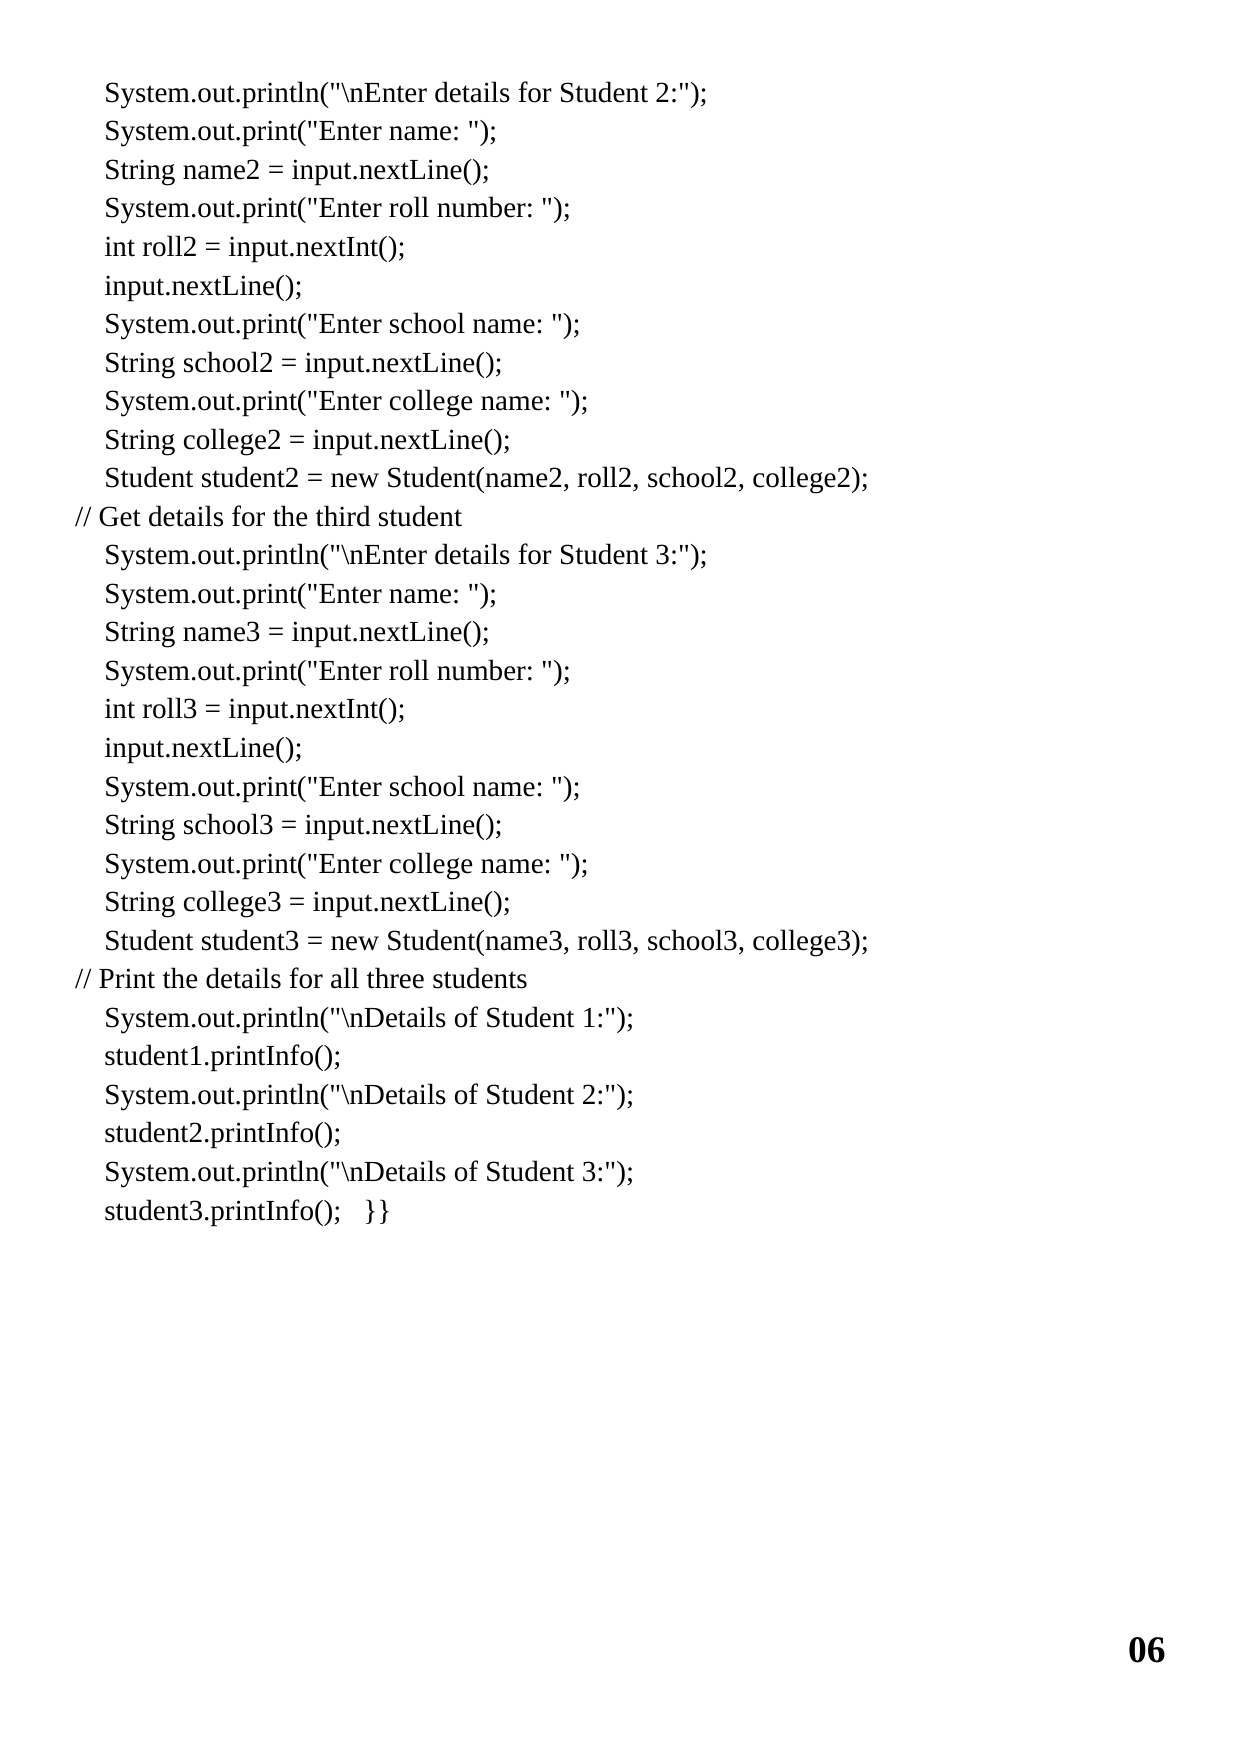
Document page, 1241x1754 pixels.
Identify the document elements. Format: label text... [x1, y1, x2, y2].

text System.out.println("\nEnter details for Student 3:"); [75, 537, 1165, 571]
text System.out.print("Enter roll number: "); [75, 191, 1165, 224]
text System.out.println("\nEnter details for Student 2:"); [75, 75, 1165, 108]
text // Print the details for all three students [75, 961, 1165, 995]
text // Get details for the third student [75, 499, 1165, 532]
text String college2 = input.nextLine(); [75, 422, 1165, 455]
text System.out.print("Enter college name: "); [75, 383, 1165, 417]
text System.out.print("Enter name: "); [75, 113, 1165, 147]
text System.out.print("Enter school name: "); [75, 306, 1165, 340]
text System.out.print("Enter roll number: "); [75, 653, 1165, 687]
text student2.printInfo(); [75, 1116, 1165, 1149]
text String name3 = input.nextLine(); [75, 614, 1165, 648]
text System.out.println("\nDetails of Student 1:"); [75, 1000, 1165, 1033]
text 06 [75, 1628, 1165, 1671]
text int roll3 = input.nextInt(); [75, 692, 1165, 725]
text String college3 = input.nextLine(); [75, 884, 1165, 918]
text System.out.println("\nDetails of Student 3:"); [75, 1154, 1165, 1188]
text Student student3 = new Student(name3, roll3, school3, college3); [75, 923, 1165, 956]
text String name2 = input.nextLine(); [75, 152, 1165, 186]
text input.nextLine(); [75, 268, 1165, 301]
text Student student2 = new Student(name2, roll2, school2, college2); [75, 460, 1165, 494]
text student3.printInfo(); }} [75, 1193, 1165, 1226]
text String school2 = input.nextLine(); [75, 345, 1165, 378]
text String school3 = input.nextLine(); [75, 807, 1165, 841]
text input.nextLine(); [75, 730, 1165, 764]
text System.out.print("Enter name: "); [75, 576, 1165, 609]
text System.out.print("Enter school name: "); [75, 769, 1165, 802]
text student1.printInfo(); [75, 1038, 1165, 1072]
text System.out.println("\nDetails of Student 2:"); [75, 1077, 1165, 1111]
text int roll2 = input.nextInt(); [75, 229, 1165, 263]
text System.out.print("Enter college name: "); [75, 846, 1165, 879]
